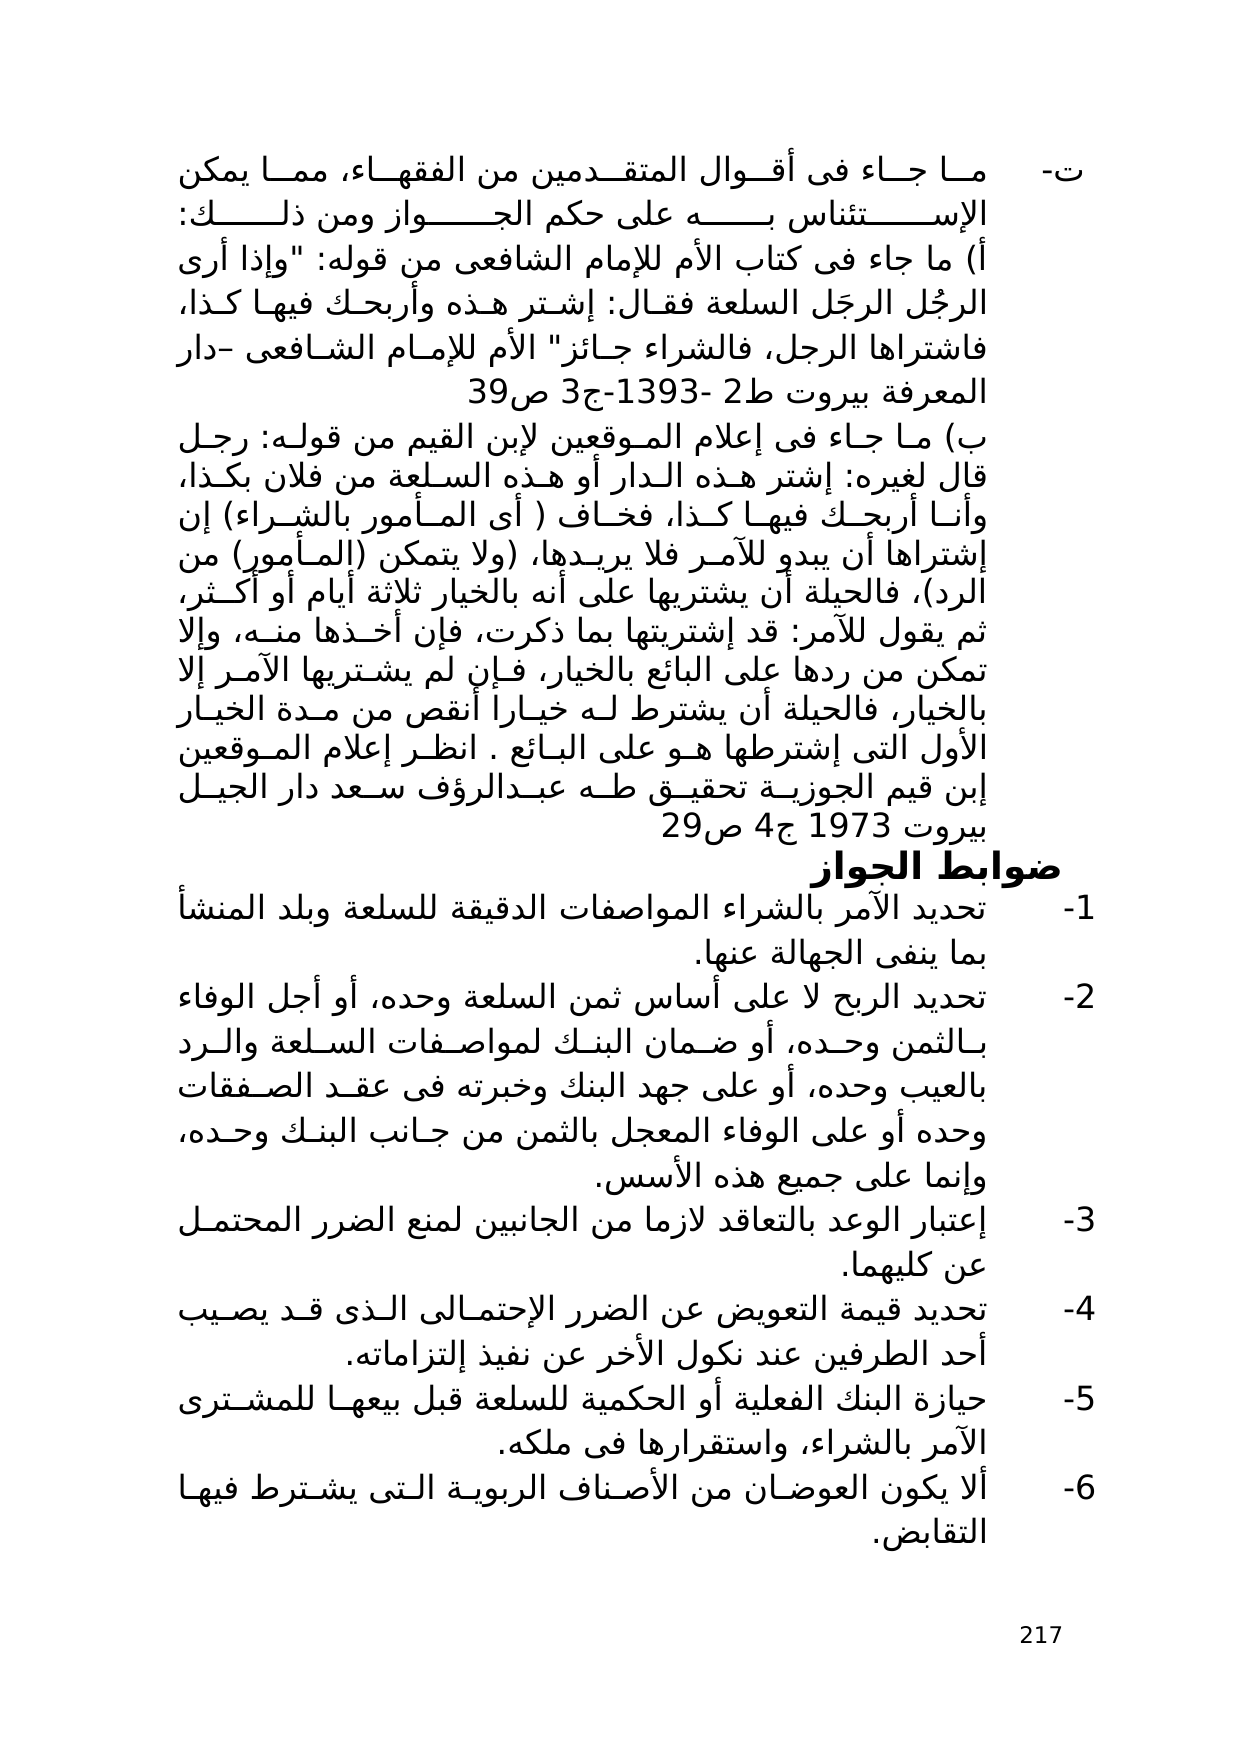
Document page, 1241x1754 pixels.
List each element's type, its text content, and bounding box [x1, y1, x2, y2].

list ب) ما جاء فى إعلام الموقعين لإبن القيم من قوله: رجل قال لغيره: إشتر هذه الدار أو هذه السلعة من فلان بكذا، وأنا أربحك فيها كذا، فخاف ( أى المأمور بالشراء) إن إشتراها أن يبدو للآمر فلا يريدها، (ولا يتمكن (المأمور) من الرد)، فالحيلة أن يشتريها على أنه بالخيار ثلاثة أيام أو أكثر، ثم يقول للآمر: قد إشتريتها بما ذكرت، فإن أخذها منه، وإلا تمكن من ردها على البائع بالخيار، فإن لم يشتريها الآمر إلا بالخيار، فالحيلة أن يشترط له خيارا أنقص من مدة الخيار الأول التى إشترطها هو على البائع . انظر إعلام الموقعين إبن قيم الجوزية تحقيق طه عبدالرؤف سعد دار الجيل بيروت 1973 ج4 ص29 [177, 417, 988, 845]
list تحديد الآمر بالشراء المواصفات الدقيقة للسلعة وبلد المنشأ بما ينفى الجهالة عنها. [177, 888, 1063, 972]
list إعتبار الوعد بالتعاقد لازما من الجانبين لمنع الضرر المحتمل عن كليهما. [177, 1201, 1063, 1284]
list تحديد قيمة التعويض عن الضرر الإحتمالى الذى قد يصيب أحد الطرفين عند نكول الأخر عن نفيذ إلتزاماته. [177, 1290, 1063, 1373]
list تحديد الربح لا على أساس ثمن السلعة وحده، أو أجل الوفاء بالثمن وحده، أو ضمان البنك لمواصفات السلعة والرد بالعيب وحده، أو على جهد البنك وخبرته فى عقد الصفقات وحده أو على الوفاء المعجل بالثمن من جانب البنك وحده، وإنما على جميع هذه الأسس. [177, 978, 1063, 1195]
list ما جاء فى أقوال المتقدمين من الفقهاء، مما يمكن الإستئناس به على حكم الجواز ومن ذلك: أ) ما جاء فى كتاب الأم للإمام الشافعى من قوله: "وإذا أرى الرجُل الرجَل السلعة فقال: إشتر هذه وأربحك فيها كذا، فاشتراها الرجل، فالشراء جائز" الأم للإمام الشافعى –دار المعرفة بيروت ط2 -1393-ج3 ص39 [177, 150, 1063, 412]
text ضوابط الجواز [177, 845, 1063, 888]
list ألا يكون العوضان من الأصناف الربوية التى يشترط فيها التقابض. [177, 1468, 1063, 1552]
list حيازة البنك الفعلية أو الحكمية للسلعة قبل بيعها للمشترى الآمر بالشراء، واستقرارها فى ملكه. [177, 1379, 1063, 1462]
